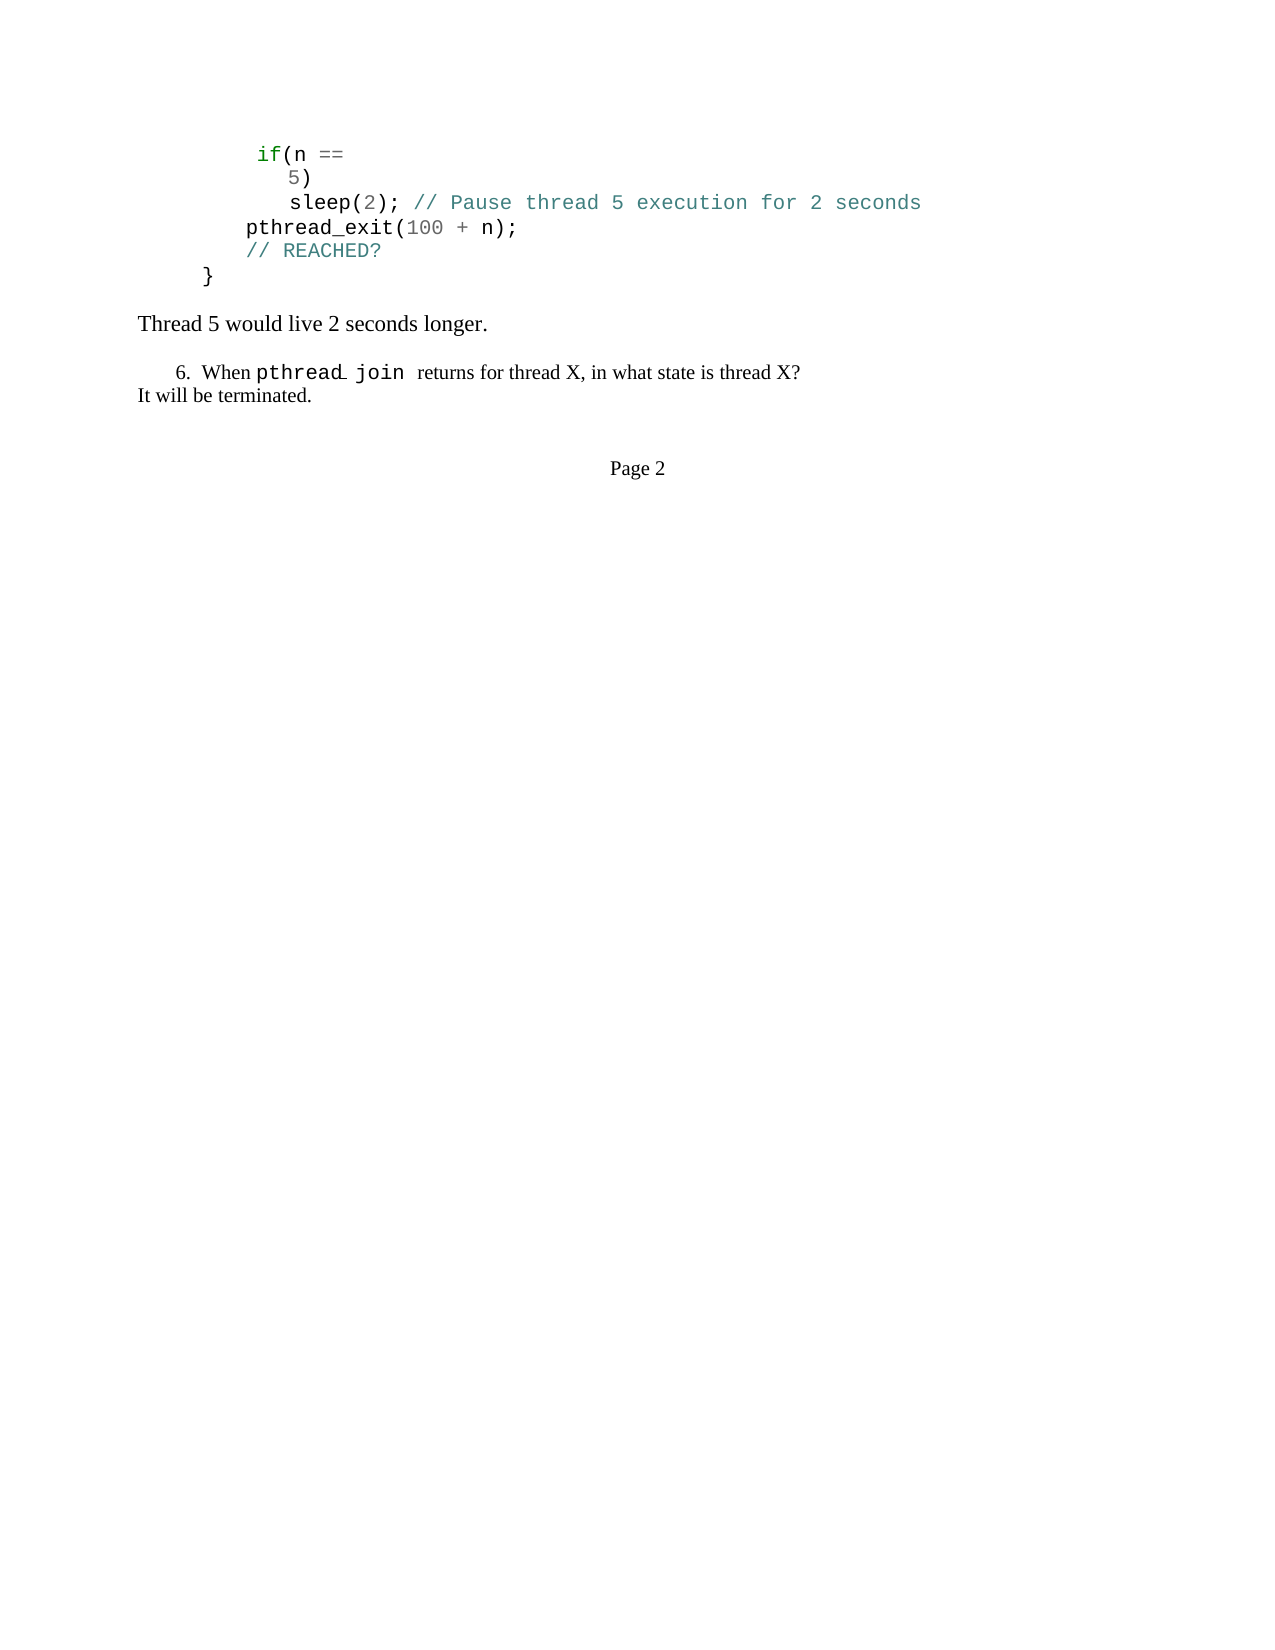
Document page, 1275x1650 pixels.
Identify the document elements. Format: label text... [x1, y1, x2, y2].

text if(n == 5) [242, 144, 358, 191]
text Page 2 [603, 456, 672, 480]
text Thread 5 would live 2 seconds longer. [137, 313, 1135, 336]
text } [202, 265, 1135, 289]
text 6. When pthread join returns for thread X, in what state is thread X? [175, 360, 1135, 386]
text pthread_exit(100 + n); [246, 217, 1135, 241]
text sleep(2); // Pause thread 5 execution for 2 seconds [289, 192, 1135, 216]
text It will be terminated. [137, 386, 1135, 406]
text // REACHED? [246, 242, 1135, 263]
